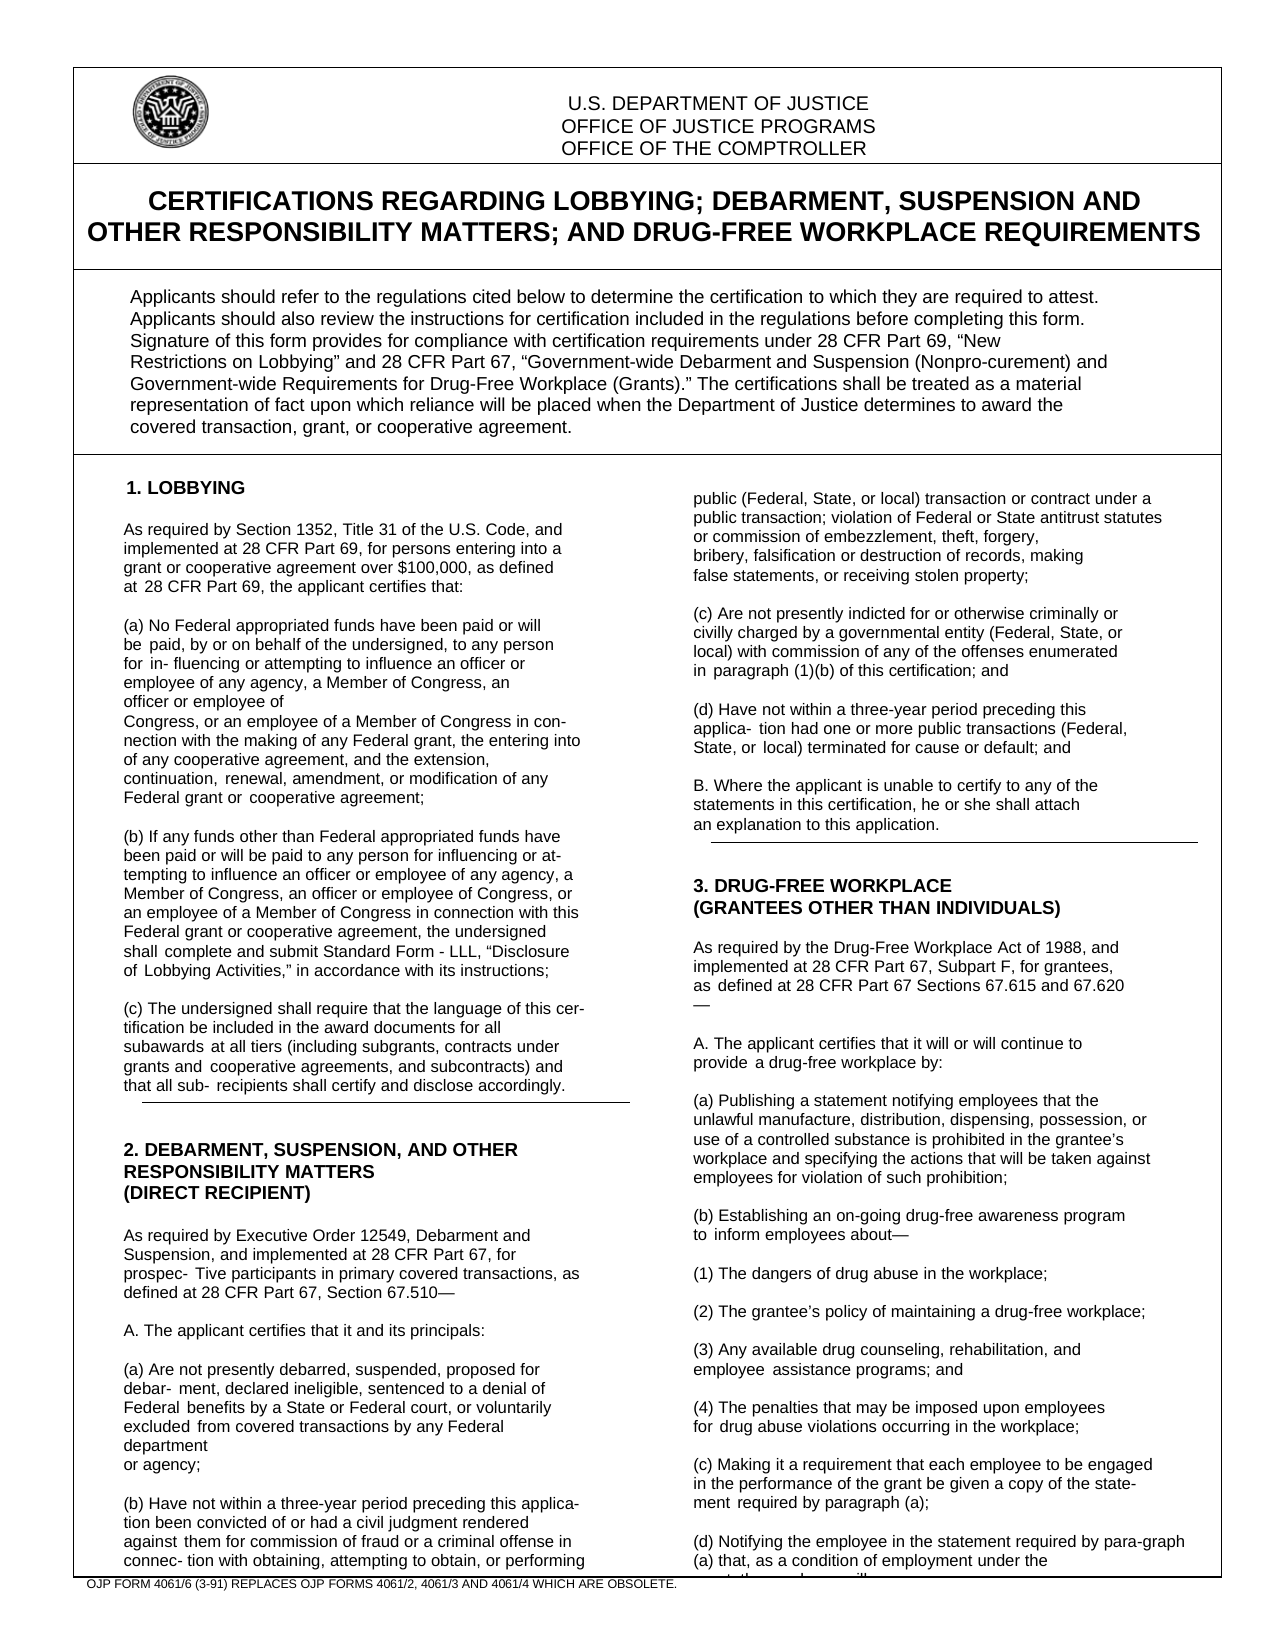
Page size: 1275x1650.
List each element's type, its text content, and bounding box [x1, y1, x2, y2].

table_cell 1. LOBBYING As required by Section 1352, Title 31 of the U.S. Code, and implemented at 28 CFR Part 69, for persons entering into a grant or cooperative agreement over $100,000, as defined at 28 CFR Part 69, the applicant certifies that: No Federal appropriated funds have been paid or will be paid, by or on behalf of the undersigned, to any person for in- fluencing or attempting to influence an officer or employee of any agency, a Member of Congress, an officer or employee of Congress, or an employee of a Member of Congress in con- nection with the making of any Federal grant, the entering into of any cooperative agreement, and the extension, continuation, renewal, amendment, or modification of any Federal grant or cooperative agreement; If any funds other than Federal appropriated funds have been paid or will be paid to any person for influencing or at- tempting to influence an officer or employee of any agency, a Member of Congress, an officer or employee of Congress, or an employee of a Member of Congress in connection with this Federal grant or cooperative agreement, the undersigned shall complete and submit Standard Form - LLL, “Disclosure of Lobbying Activities,” in accordance with its instructions; The undersigned shall require that the language of this cer- tification be included in the award documents for all subawards at all tiers (including subgrants, contracts under grants and cooperative agreements, and subcontracts) and that all sub- recipients shall certify and disclose accordingly. DEBARMENT, SUSPENSION, AND OTHER RESPONSIBILITY MATTERS (DIRECT RECIPIENT) As required by Executive Order 12549, Debarment and Suspension, and implemented at 28 CFR Part 67, for prospec- Tive participants in primary covered transactions, as defined at 28 CFR Part 67, Section 67.510— The applicant certifies that it and its principals: Are not presently debarred, suspended, proposed for debar- ment, declared ineligible, sentenced to a denial of Federal benefits by a State or Federal court, or voluntarily excluded from covered transactions by any Federal department or agency; Have not within a three-year period preceding this applica- tion been convicted of or had a civil judgment rendered against them for commission of fraud or a criminal offense in connec- tion with obtaining, attempting to obtain, or performing a [74, 455, 642, 1576]
table_header U.S. DEPARTMENT OF JUSTICE OFFICE OF JUSTICE PROGRAMS OFFICE OF THE COMPTROLLER [74, 68, 1221, 162]
table_cell public (Federal, State, or local) transaction or contract under a public transaction; violation of Federal or State antitrust statutes or commission of embezzlement, theft, forgery, bribery, falsification or destruction of records, making false statements, or receiving stolen property; Are not presently indicted for or otherwise criminally or civilly charged by a governmental entity (Federal, State, or local) with commission of any of the offenses enumerated in paragraph (1)(b) of this certification; and Have not within a three-year period preceding this applica- tion had one or more public transactions (Federal, State, or local) terminated for cause or default; and B. Where the applicant is unable to certify to any of the statements in this certification, he or she shall attach an explanation to this application. DRUG-FREE WORKPLACE (GRANTEES OTHER THAN INDIVIDUALS) As required by the Drug-Free Workplace Act of 1988, and implemented at 28 CFR Part 67, Subpart F, for grantees, as defined at 28 CFR Part 67 Sections 67.615 and 67.620— The applicant certifies that it will or will continue to provide a drug-free workplace by: Publishing a statement notifying employees that the unlawful manufacture, distribution, dispensing, possession, or use of a controlled substance is prohibited in the grantee’s workplace and specifying the actions that will be taken against employees for violation of such prohibition; Establishing an on-going drug-free awareness program to inform employees about— The dangers of drug abuse in the workplace; The grantee’s policy of maintaining a drug-free workplace; Any available drug counseling, rehabilitation, and employee assistance programs; and The penalties that may be imposed upon employees for drug abuse violations occurring in the workplace; Making it a requirement that each employee to be engaged in the performance of the grant be given a copy of the state-ment required by paragraph (a); Notifying the employee in the statement required by para-graph (a) that, as a condition of employment under the grant, the employee will— [642, 455, 1221, 1576]
table_cell OJP FORM 4061/6 (3-91) REPLACES OJP FORMS 4061/2, 4061/3 AND 4061/4 WHICH ARE OBSOLETE. [74, 1578, 1221, 1596]
table_cell CERTIFICATIONS REGARDING LOBBYING; DEBARMENT, SUSPENSION AND OTHER RESPONSIBILITY MATTERS; AND DRUG-FREE WORKPLACE REQUIREMENTS [74, 164, 1221, 268]
table_cell Applicants should refer to the regulations cited below to determine the certification to which they are required to attest. Applicants should also review the instructions for certification included in the regulations before completing this form. Signature of this form provides for compliance with certification requirements under 28 CFR Part 69, “New Restrictions on Lobbying” and 28 CFR Part 67, “Government-wide Debarment and Suspension (Nonpro-curement) and Government-wide Requirements for Drug-Free Workplace (Grants).” The certifications shall be treated as a material representation of fact upon which reliance will be placed when the Department of Justice determines to award the covered transaction, grant, or cooperative agreement. [74, 270, 1221, 454]
